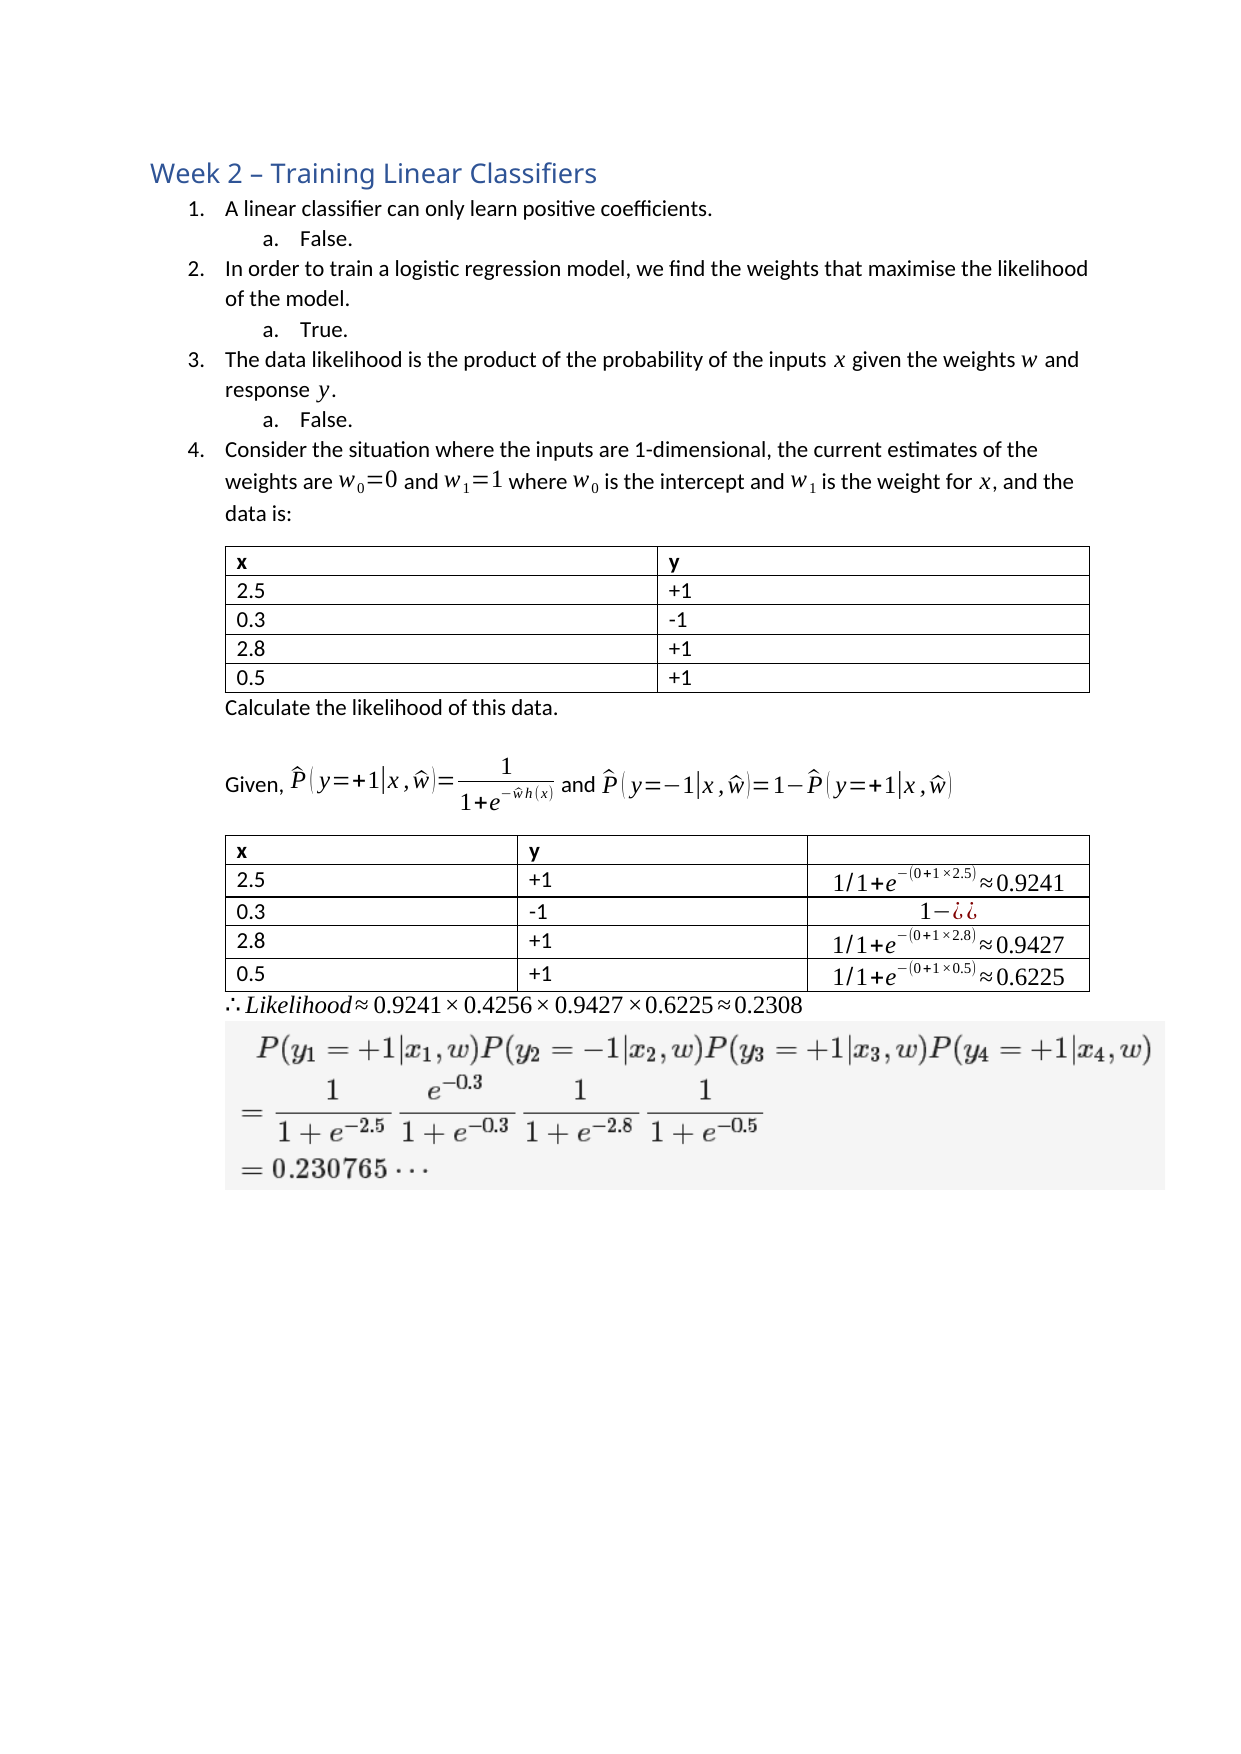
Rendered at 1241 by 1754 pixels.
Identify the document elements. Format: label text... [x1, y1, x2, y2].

table_cell +1 [518, 865, 807, 896]
table_header y [518, 836, 807, 864]
table_cell +1 [518, 959, 807, 991]
list True. [262, 315, 1090, 343]
picture [225, 1021, 1166, 1190]
list The data likelihood is the product of the probability of the inputs given the weights and response . [187, 345, 1090, 403]
list In order to train a logistic regression model, we find the weights that maximise the likelihood of the model. [187, 254, 1090, 313]
table_cell -1 [658, 605, 1089, 633]
table_header x [226, 547, 657, 575]
table_header [808, 836, 1089, 864]
table_header y [658, 547, 1089, 575]
table_cell +1 [658, 576, 1089, 604]
table_cell 0.5 [226, 664, 657, 692]
list Given, and [225, 753, 1090, 816]
table_cell [808, 898, 1089, 925]
table_cell 2.8 [226, 635, 657, 662]
table_cell 2.8 [226, 926, 517, 958]
table_cell 0.5 [226, 959, 517, 991]
list Calculate the likelihood of this data. [225, 693, 1090, 721]
table_cell 2.5 [226, 576, 657, 604]
table_cell [808, 959, 1089, 991]
list False. [262, 224, 1090, 252]
table_cell +1 [518, 926, 807, 958]
table_cell +1 [658, 635, 1089, 662]
list False. [262, 405, 1090, 433]
table_cell +1 [658, 664, 1089, 692]
table_cell 2.5 [226, 865, 517, 896]
list Consider the situation where the inputs are 1-dimensional, the current estimates of the weights are and where is the intercept and is the weight for , and the data is: [187, 436, 1090, 527]
table_cell [808, 865, 1089, 896]
list A linear classifier can only learn positive coefficients. [187, 194, 1090, 222]
table_cell 0.3 [226, 898, 517, 925]
subtitle Week 2 – Training Linear Classifiers [150, 154, 1090, 191]
table_cell [808, 926, 1089, 958]
table_cell -1 [518, 898, 807, 925]
table_cell 0.3 [226, 605, 657, 633]
table_header x [226, 836, 517, 864]
